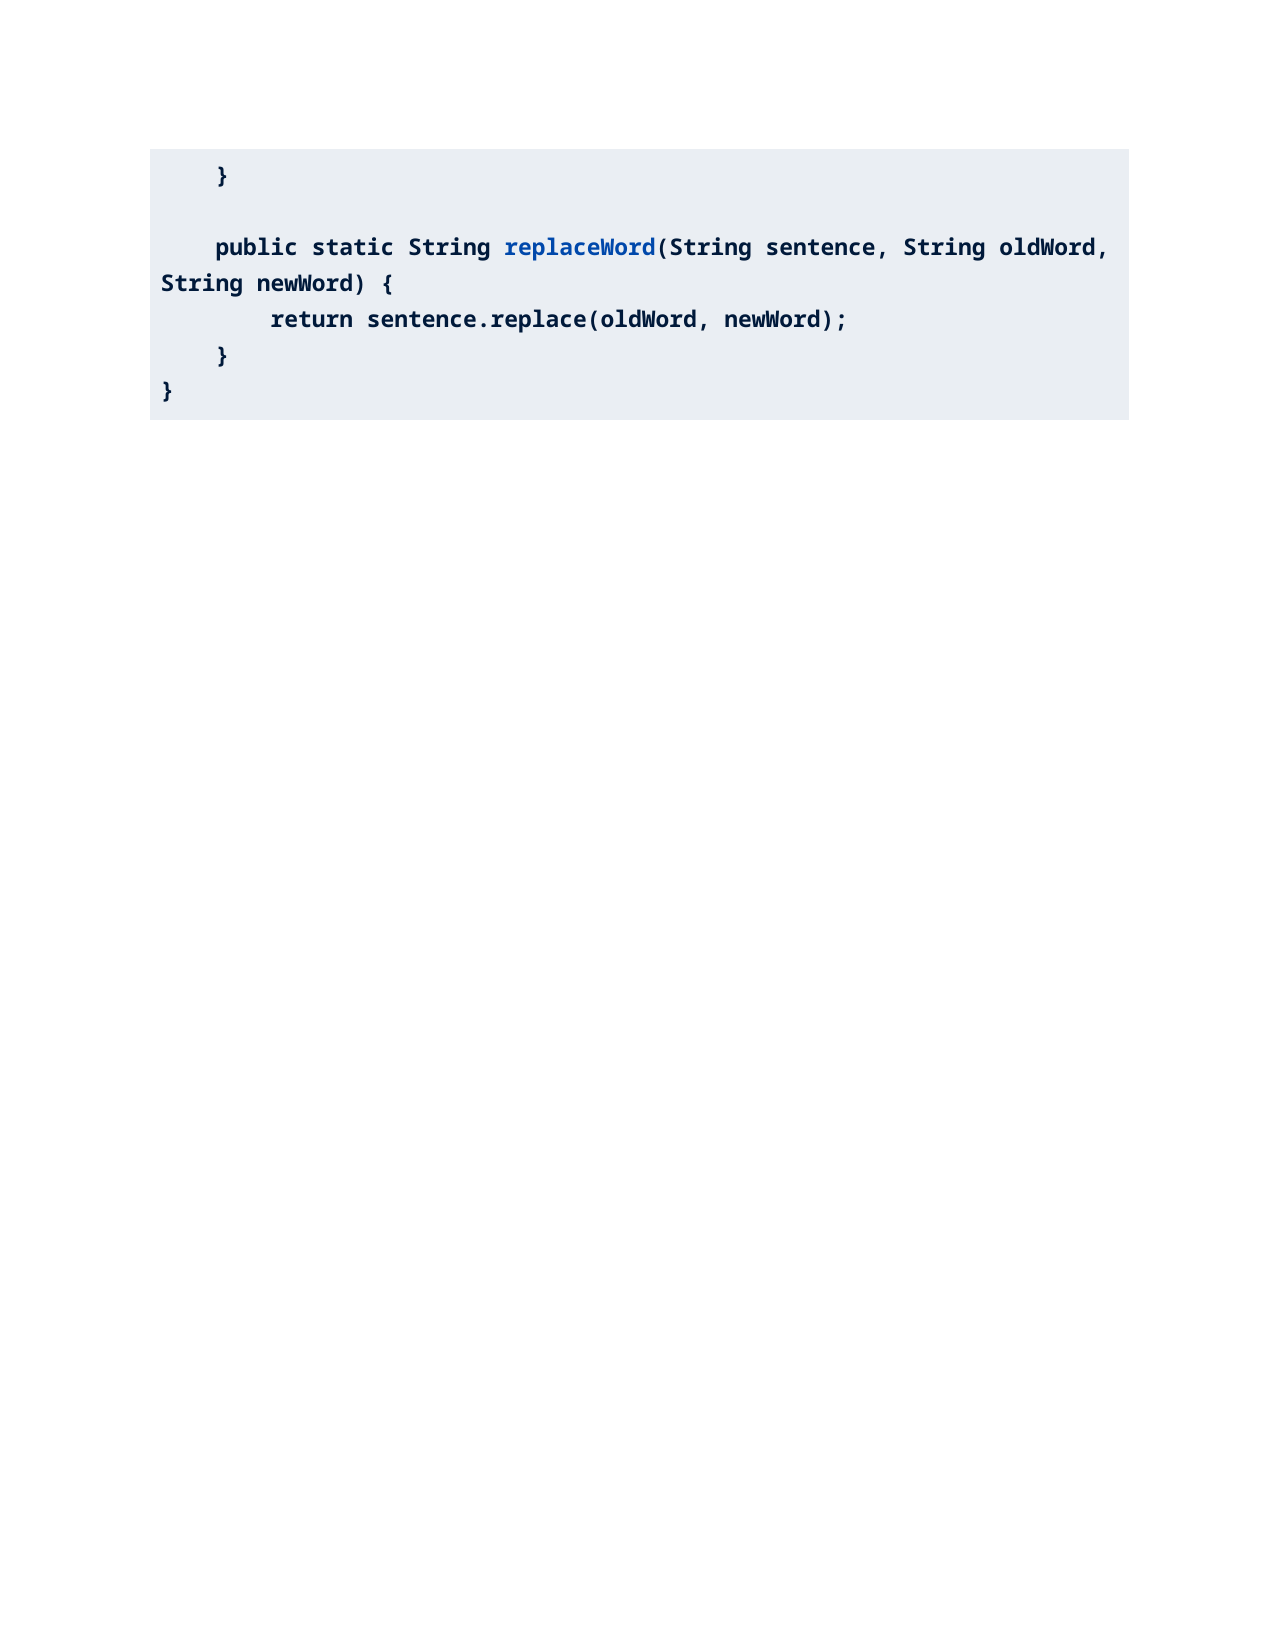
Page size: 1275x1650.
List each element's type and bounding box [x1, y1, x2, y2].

table_header [150, 149, 1129, 420]
